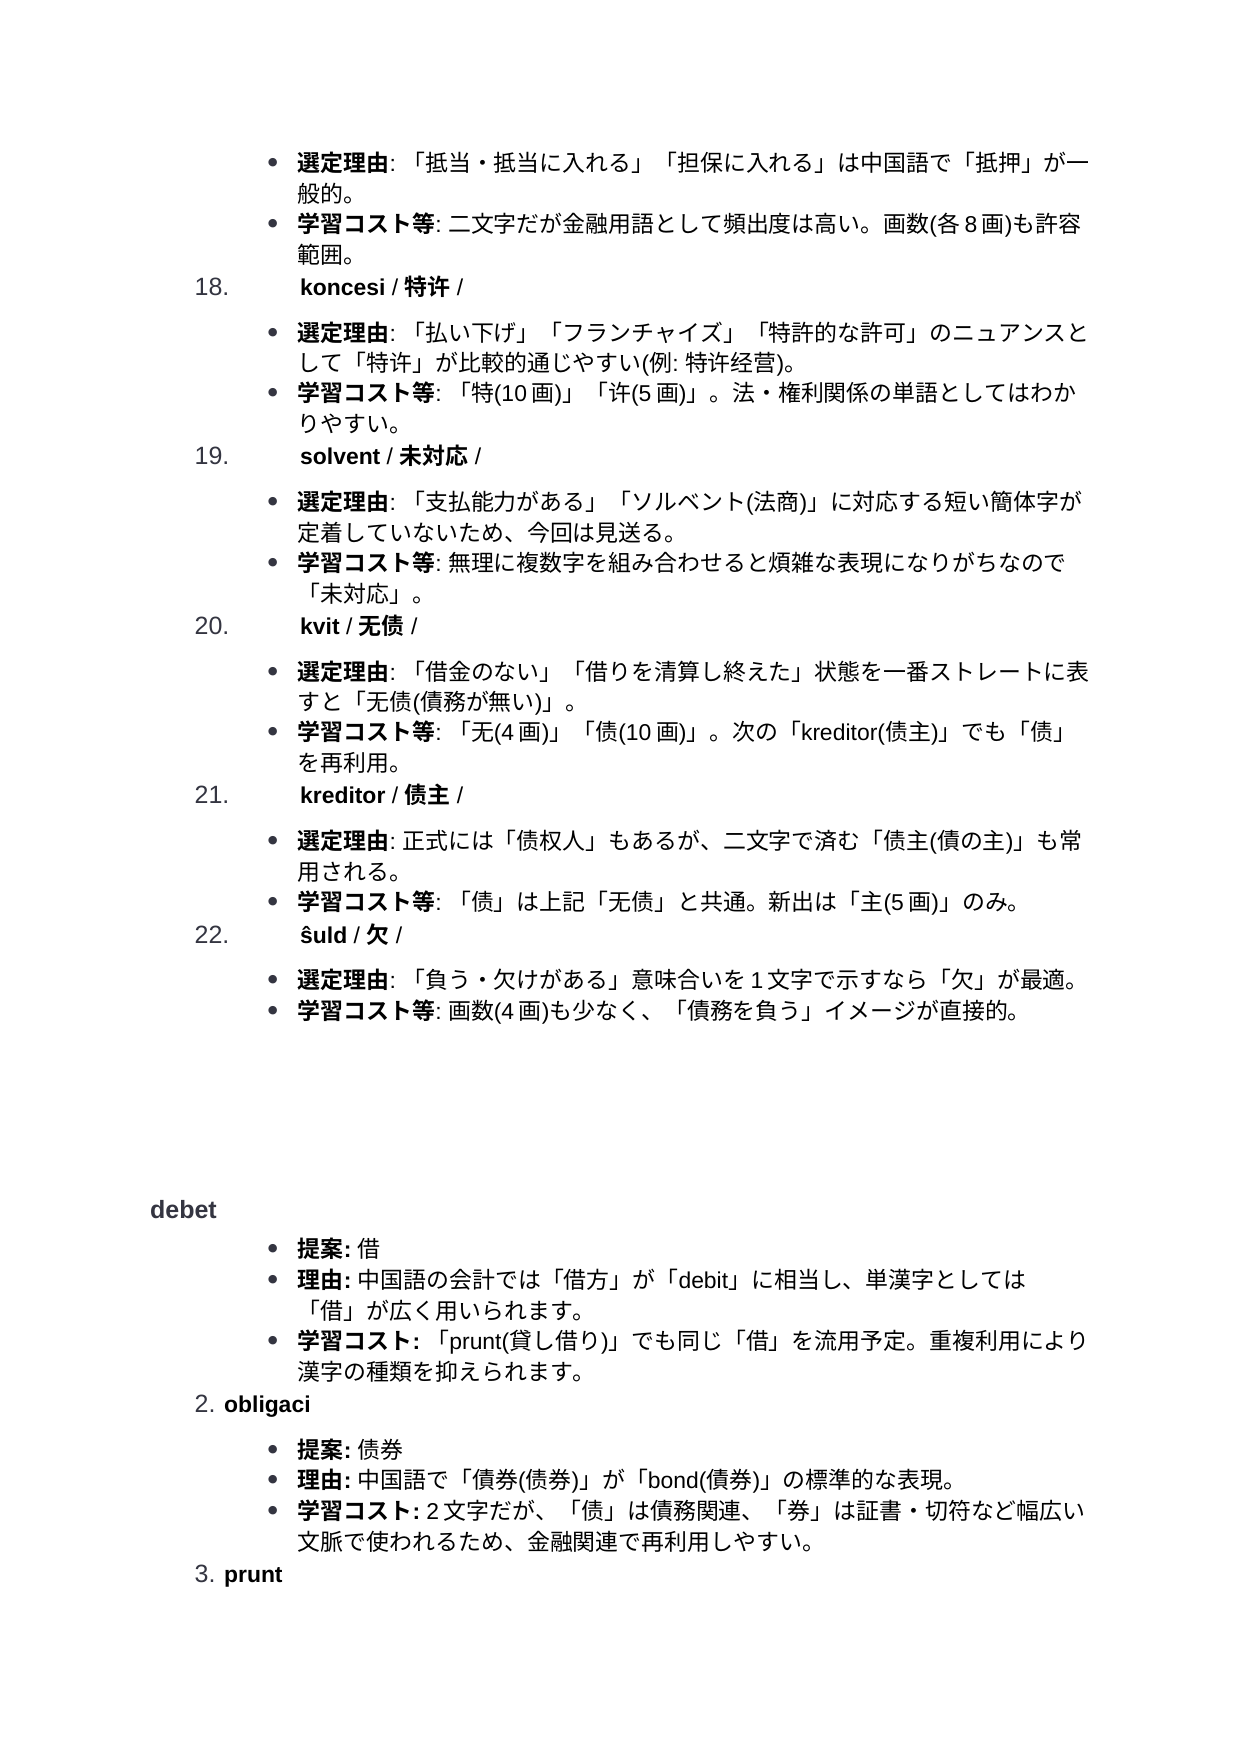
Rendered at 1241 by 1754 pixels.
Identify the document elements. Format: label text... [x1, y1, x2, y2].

list 理由: 中国語で「債券(债券)」が「bond(債券)」の標準的な表現。 [268, 1467, 1090, 1494]
list solvent / 未対応 / [194, 441, 1090, 470]
list 学習コスト: 2文字だが、「债」は債務関連、「券」は証書・切符など幅広い文脈で使われるため、金融関連で再利用しやすい。 [268, 1498, 1090, 1555]
list 学習コスト等: 無理に複数字を組み合わせると煩雑な表現になりがちなので「未対応」。 [268, 550, 1090, 607]
list 学習コスト等: 画数(4画)も少なく、「債務を負う」イメージが直接的。 [268, 998, 1090, 1025]
list 選定理由: 「抵当・抵当に入れる」「担保に入れる」は中国語で「抵押」が一般的。 [268, 150, 1090, 207]
list 学習コスト等: 「无(4画)」「债(10画)」。次の「kreditor(债主)」でも「债」を再利用。 [268, 719, 1090, 776]
list 学習コスト: 「prunt(貸し借り)」でも同じ「借」を流用予定。重複利用により漢字の種類を抑えられます。 [268, 1328, 1090, 1385]
list 選定理由: 「負う・欠けがある」意味合いを1文字で示すなら「欠」が最適。 [268, 967, 1090, 994]
list koncesi / 特许 / [194, 272, 1090, 301]
list 提案: 借 [268, 1236, 1090, 1263]
list ŝuld / 欠 / [194, 920, 1090, 948]
list obligaci [194, 1389, 1090, 1418]
list 選定理由: 正式には「债权人」もあるが、二文字で済む「债主(債の主)」も常用される。 [268, 828, 1090, 885]
list 選定理由: 「払い下げ」「フランチャイズ」「特許的な許可」のニュアンスとして「特许」が比較的通じやすい(例: 特许经营)。 [268, 319, 1090, 377]
text debet [150, 1195, 1090, 1224]
list 選定理由: 「借金のない」「借りを清算し終えた」状態を一番ストレートに表すと「无债(債務が無い)」。 [268, 658, 1090, 716]
list 理由: 中国語の会計では「借方」が「debit」に相当し、単漢字としては「借」が広く用いられます。 [268, 1267, 1090, 1324]
list kvit / 无债 / [194, 611, 1090, 639]
list 学習コスト等: 「债」は上記「无债」と共通。新出は「主(5画)」のみ。 [268, 889, 1090, 916]
list prunt [194, 1559, 1090, 1588]
list 学習コスト等: 二文字だが金融用語として頻出度は高い。画数(各8画)も許容範囲。 [268, 211, 1090, 268]
list 提案: 债券 [268, 1437, 1090, 1463]
list kreditor / 债主 / [194, 780, 1090, 809]
list 学習コスト等: 「特(10画)」「许(5画)」。法・権利関係の単語としてはわかりやすい。 [268, 380, 1090, 437]
list 選定理由: 「支払能力がある」「ソルベント(法商)」に対応する短い簡体字が定着していないため、今回は見送る。 [268, 489, 1090, 546]
